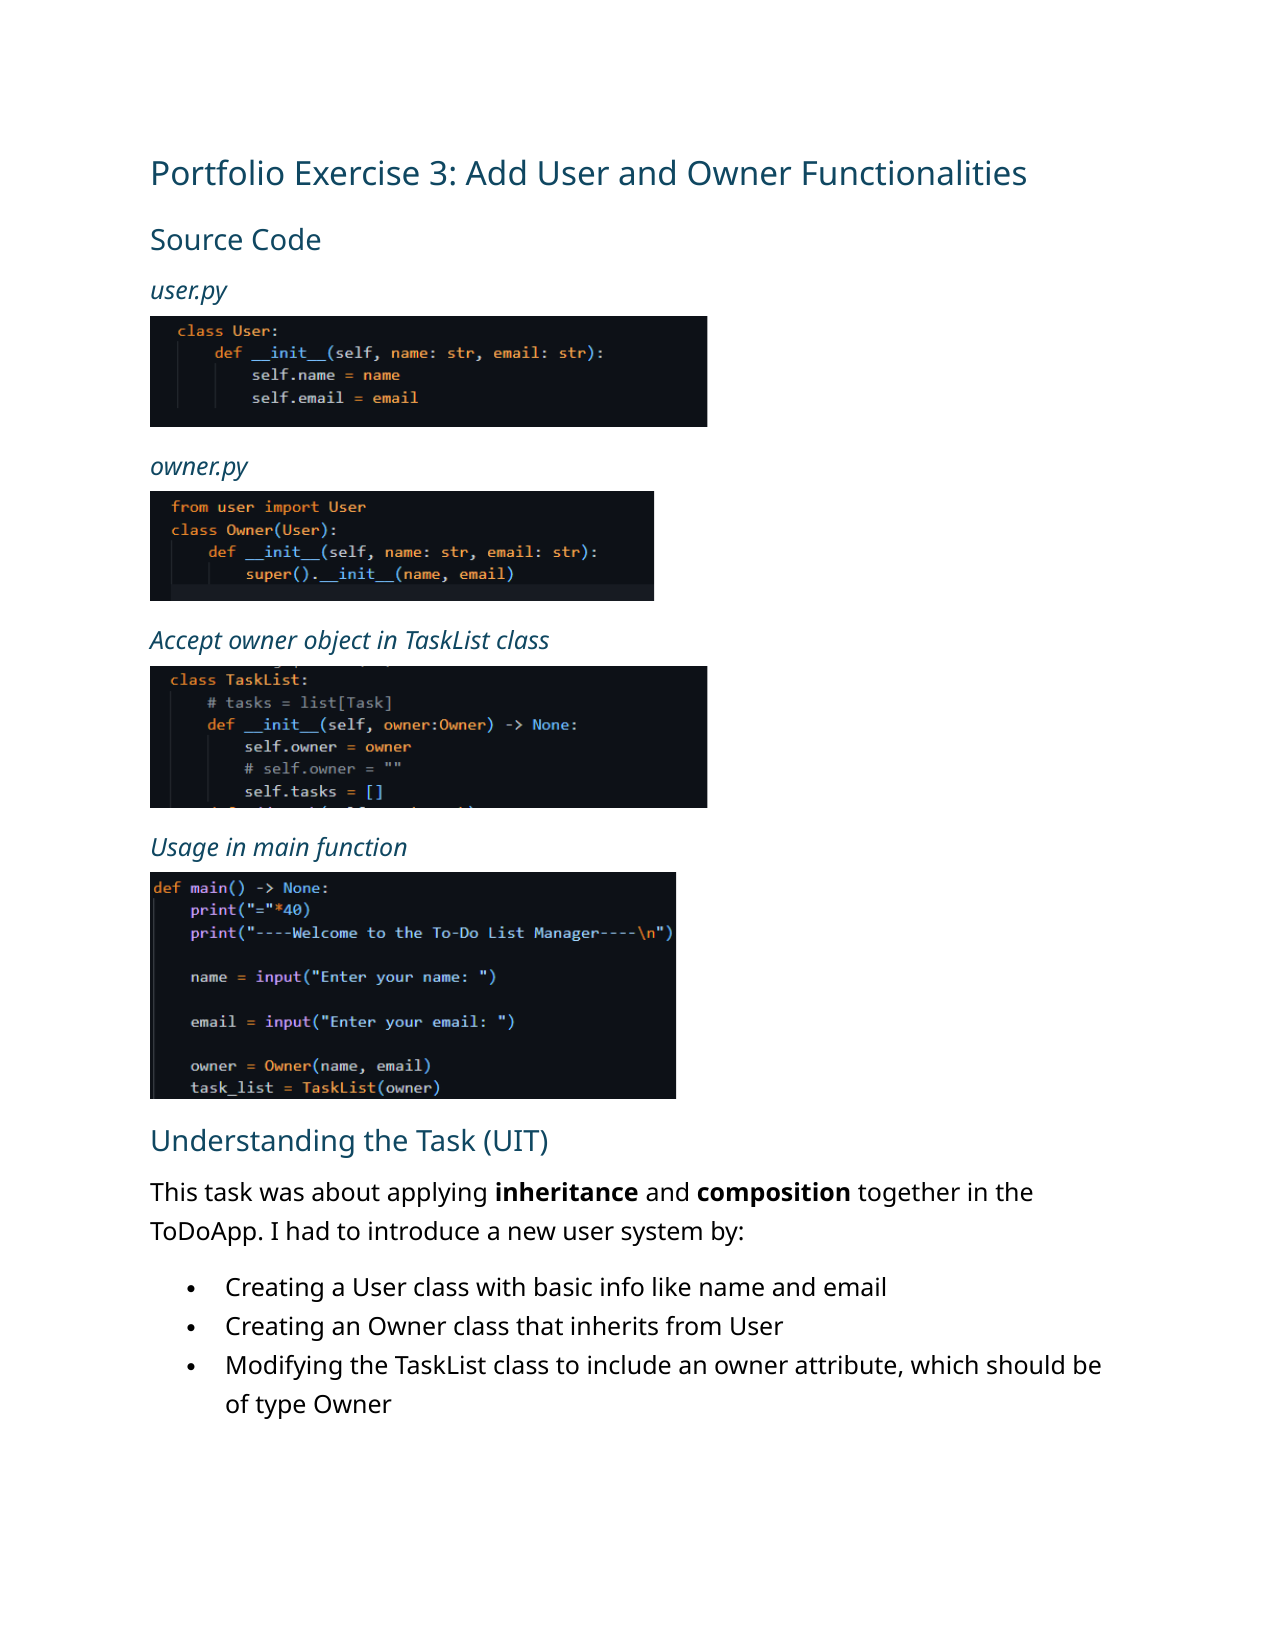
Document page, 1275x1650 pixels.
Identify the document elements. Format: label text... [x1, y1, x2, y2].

list Creating a User class with basic info like name and email [187, 1270, 1125, 1304]
picture [150, 872, 677, 1099]
subtitle owner.py [150, 448, 1125, 482]
picture [150, 491, 655, 601]
subtitle Understanding the Task (UIT) [150, 1121, 1125, 1160]
text This task was about applying inheritance and composition together in the ToDoApp. I had to introduce a new user system by: [150, 1175, 1125, 1248]
list Modifying the TaskList class to include an owner attribute, which should be of type Owner [187, 1348, 1125, 1421]
picture [150, 316, 708, 427]
subtitle user.py [150, 273, 1125, 307]
list Creating an Owner class that inherits from User [187, 1309, 1125, 1343]
subtitle Accept owner object in TaskList class [150, 623, 1125, 657]
subtitle Usage in main function [150, 829, 1125, 864]
picture [150, 666, 708, 808]
subtitle Source Code [150, 219, 1125, 258]
subtitle Portfolio Exercise 3: Add User and Owner Functionalities [150, 150, 1125, 195]
